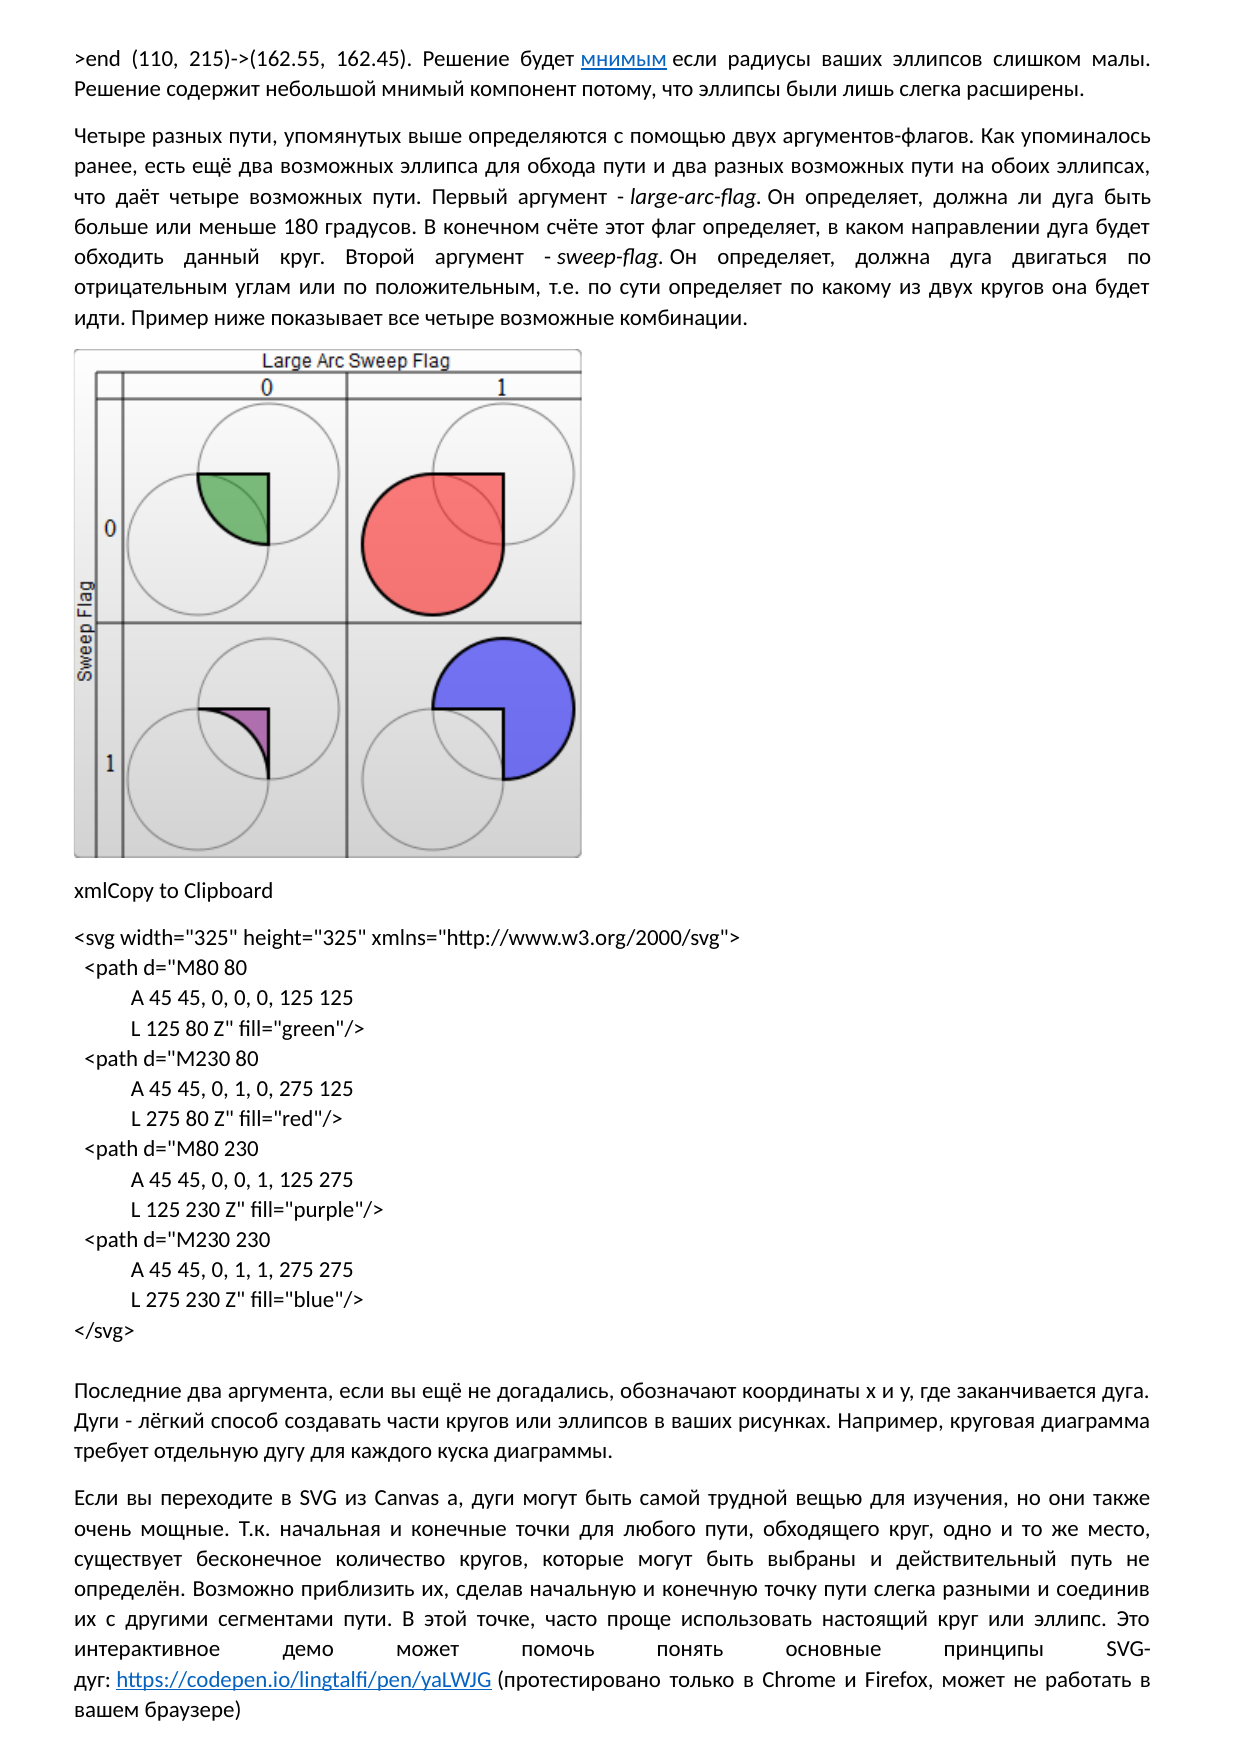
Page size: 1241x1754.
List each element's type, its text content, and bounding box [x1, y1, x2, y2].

text xmlCopy to Clipboard [74, 876, 1152, 904]
text L 275 230 Z" fill="blue"/> [74, 1286, 1152, 1314]
text A 45 45, 0, 1, 0, 275 125 [74, 1074, 1152, 1102]
text A 45 45, 0, 1, 1, 275 275 [74, 1255, 1152, 1283]
picture [73, 349, 582, 858]
text Последние два аргумента, если вы ещё не догадались, обозначают координаты x и y, где заканчивается дуга. Дуги - лёгкий способ создавать части кругов или эллипсов в ваших рисунках. Например, круговая диаграмма требует отдельную дугу для каждого куска диаграммы. [74, 1376, 1152, 1465]
text <svg width="325" height="325" xmlns="http://www.w3.org/2000/svg"> [74, 923, 1152, 951]
text Если вы переходите в SVG из Canvas а, дуги могут быть самой трудной вещью для изучения, но они также очень мощные. Т.к. начальная и конечные точки для любого пути, обходящего круг, одно и то же место, существует бесконечное количество кругов, которые могут быть выбраны и действительный путь не определён. Возможно приблизить их, сделав начальную и конечную точку пути слегка разными и соединив их с другими сегментами пути. В этой точке, часто проще использовать настоящий круг или эллипс. Это интерактивное демо может помочь понять основные принципы SVG-дуг: https://codepen.io/lingtalfi/pen/yaLWJG (протестировано только в Chrome и Firefox, может не работать в вашем браузере) [74, 1483, 1152, 1723]
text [74, 44, 1152, 103]
text <path d="M80 230 [74, 1134, 1152, 1163]
text L 275 80 Z" fill="red"/> [74, 1104, 1152, 1132]
text Четыре разных пути, упомянутых выше определяются с помощью двух аргументов-флагов. Как упоминалось ранее, есть ещё два возможных эллипса для обхода пути и два разных возможных пути на обоих эллипсах, что даёт четыре возможных пути. Первый аргумент - large-arc-flag. Он определяет, должна ли дуга быть больше или меньше 180 градусов. В конечном счёте этот флаг определяет, в каком направлении дуга будет обходить данный круг. Второй аргумент - sweep-flag. Он определяет, должна дуга двигаться по отрицательным углам или по положительным, т.е. по сути определяет по какому из двух кругов она будет идти. Пример ниже показывает все четыре возможные комбинации. [74, 121, 1152, 331]
text L 125 80 Z" fill="green"/> [74, 1014, 1152, 1042]
text L 125 230 Z" fill="purple"/> [74, 1195, 1152, 1223]
text A 45 45, 0, 0, 1, 125 275 [74, 1165, 1152, 1193]
text <path d="M80 80 [74, 953, 1152, 981]
text </svg> [74, 1316, 1152, 1344]
text A 45 45, 0, 0, 0, 125 125 [74, 983, 1152, 1012]
text <path d="M230 80 [74, 1044, 1152, 1072]
text <path d="M230 230 [74, 1225, 1152, 1253]
